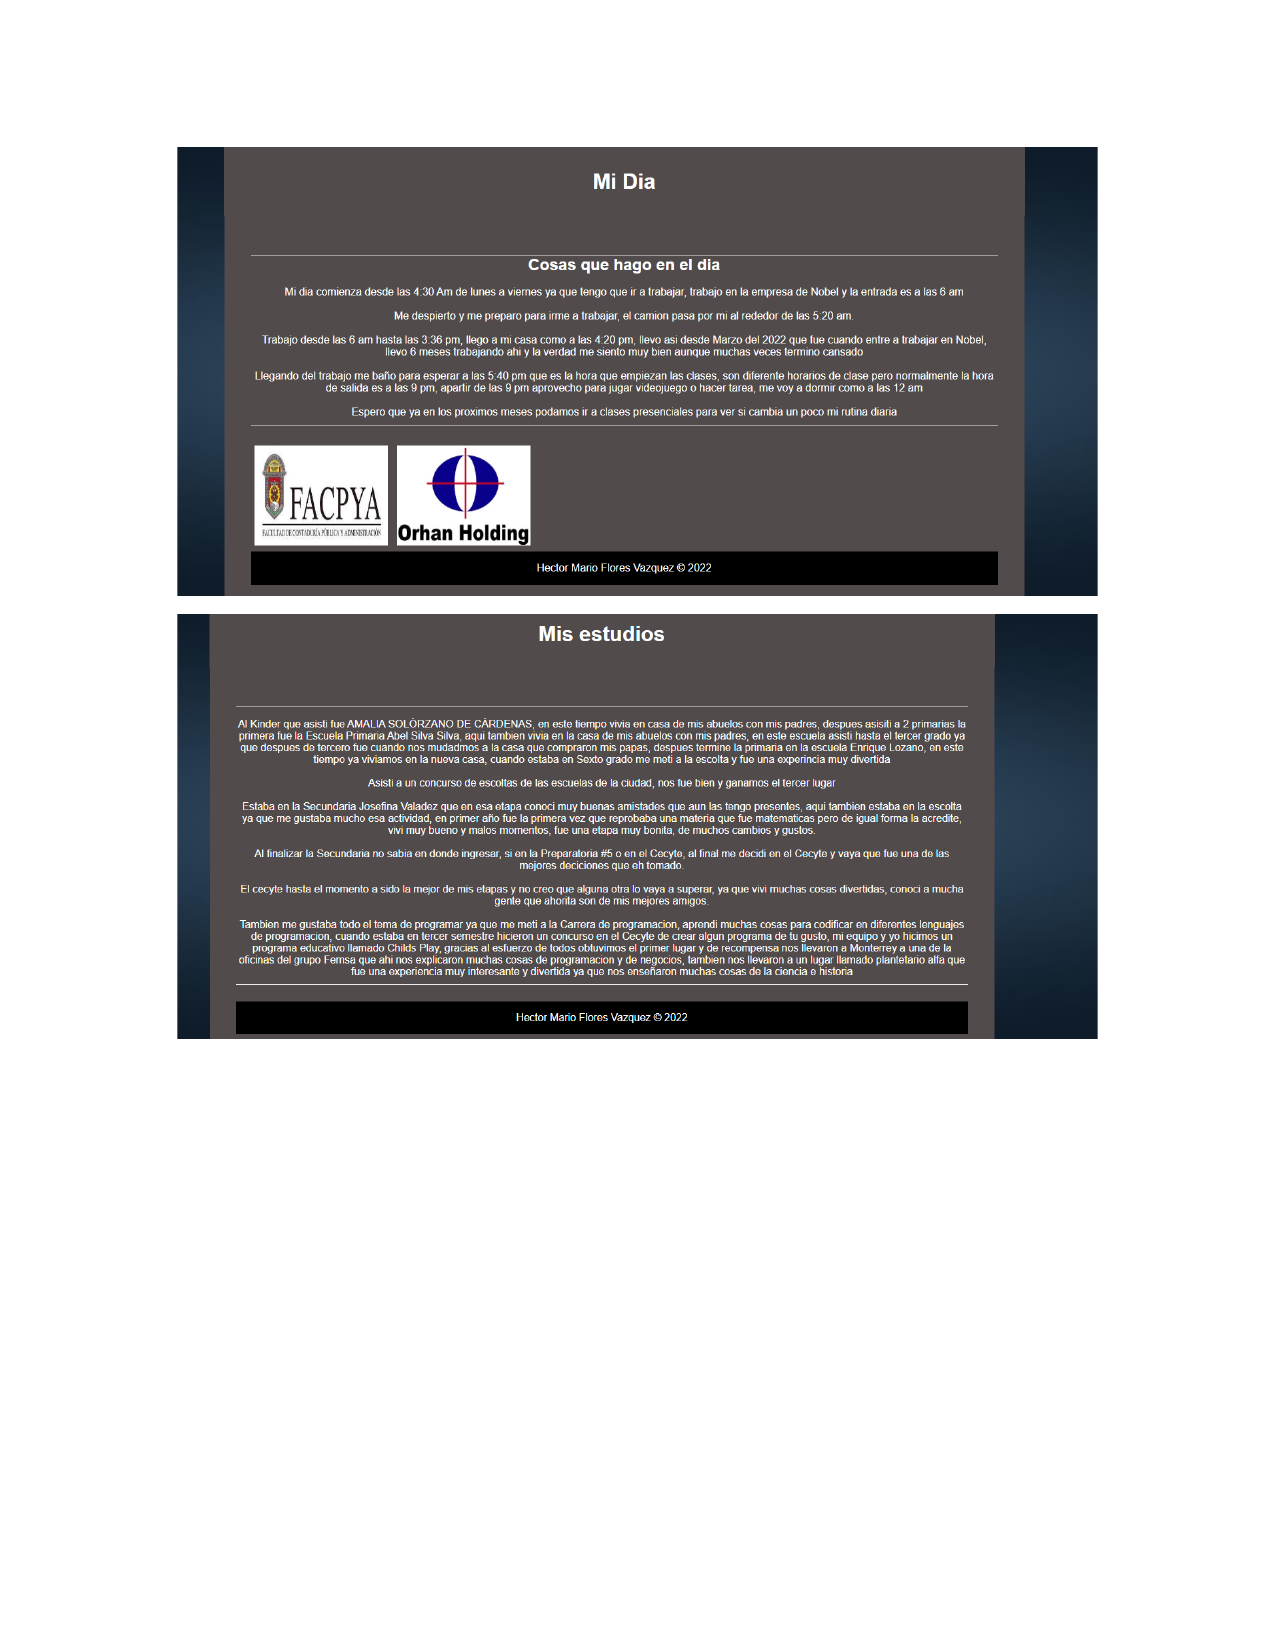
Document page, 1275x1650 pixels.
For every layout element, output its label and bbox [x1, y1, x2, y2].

picture [177, 147, 1098, 596]
picture [177, 614, 1098, 1039]
